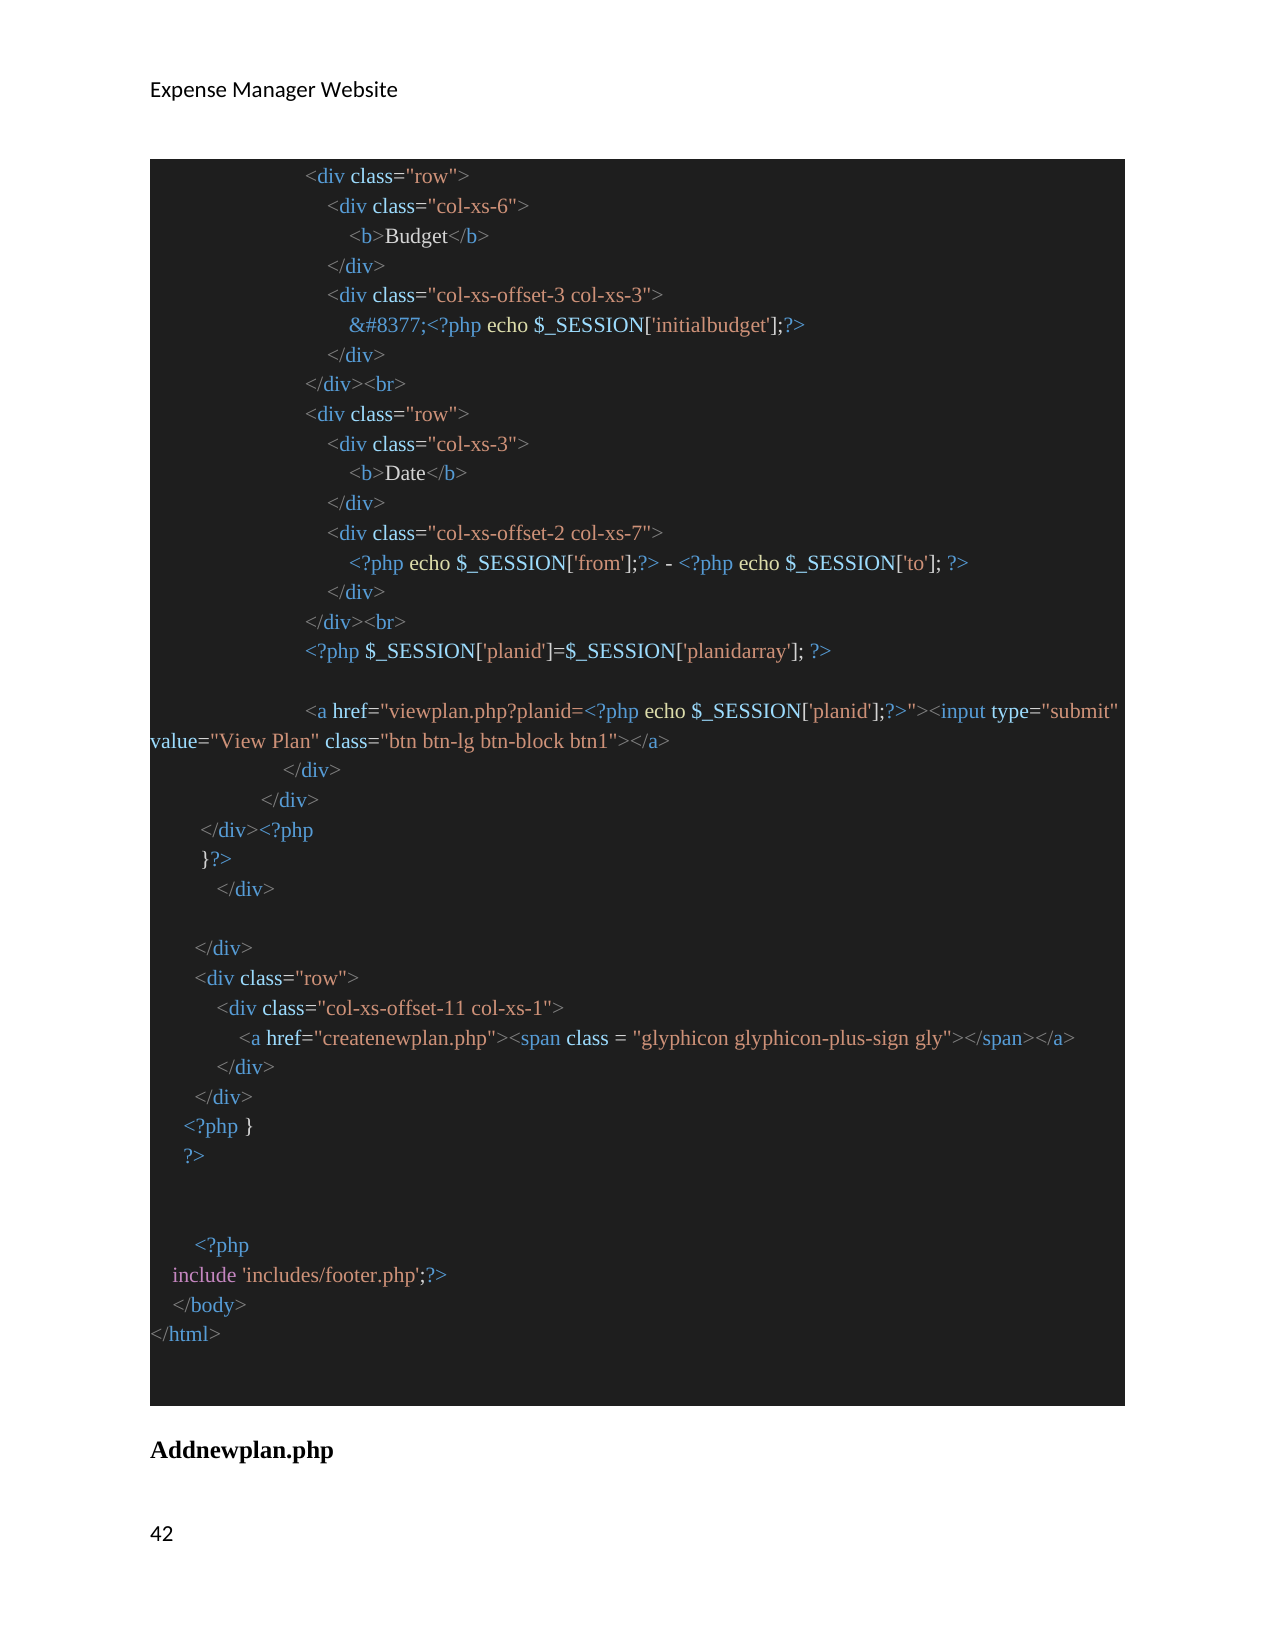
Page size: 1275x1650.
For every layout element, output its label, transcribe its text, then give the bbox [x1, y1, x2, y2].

text </div> [150, 1079, 1125, 1109]
text <div class="col-xs-offset-3 col-xs-3"> [150, 278, 1125, 307]
text <a href="createnewplan.php"><span class = "glyphicon glyphicon-plus-sign gly"></span></a> [150, 1020, 1125, 1050]
text &#8377;<?php echo $_SESSION['initialbudget'];?> [150, 307, 1125, 337]
text </div> [150, 486, 1125, 515]
text <div class="row"> [150, 961, 1125, 990]
text <div class="row"> [150, 159, 1125, 189]
text </div> [150, 575, 1125, 604]
text </div> [150, 337, 1125, 367]
text <b>Date</b> [150, 456, 1125, 486]
text </div> [150, 248, 1125, 278]
text }?> [150, 842, 1125, 872]
text <?php [150, 1228, 1125, 1257]
text <div class="col-xs-3"> [150, 426, 1125, 456]
text <?php $_SESSION['planid']=$_SESSION['planidarray']; ?> [150, 634, 1125, 664]
text <div class="row"> [150, 397, 1125, 426]
text </div><br> [150, 604, 1125, 634]
text </div> [150, 782, 1125, 812]
text </div> [150, 1050, 1125, 1079]
text </html> [150, 1317, 1125, 1347]
text <div class="col-xs-6"> [150, 189, 1125, 218]
text </div><br> [150, 367, 1125, 397]
text </div><?php [150, 812, 1125, 842]
text <div class="col-xs-offset-11 col-xs-1"> [150, 990, 1125, 1020]
text </body> [150, 1287, 1125, 1317]
text <b>Budget</b> [150, 218, 1125, 248]
text <?php } [150, 1109, 1125, 1139]
text </div> [150, 753, 1125, 782]
text include 'includes/footer.php';?> [150, 1257, 1125, 1287]
text </div> [150, 872, 1125, 901]
text ?> [150, 1139, 1125, 1168]
text Addnewplan.php [150, 1435, 1125, 1463]
text <?php echo $_SESSION['from'];?> - <?php echo $_SESSION['to']; ?> [150, 545, 1125, 575]
text <div class="col-xs-offset-2 col-xs-7"> [150, 515, 1125, 545]
text <a href="viewplan.php?planid=<?php echo $_SESSION['planid'];?>"><input type="submit" value="View Plan" class="btn btn-lg btn-block btn1"></a> [150, 693, 1125, 753]
text </div> [150, 931, 1125, 961]
